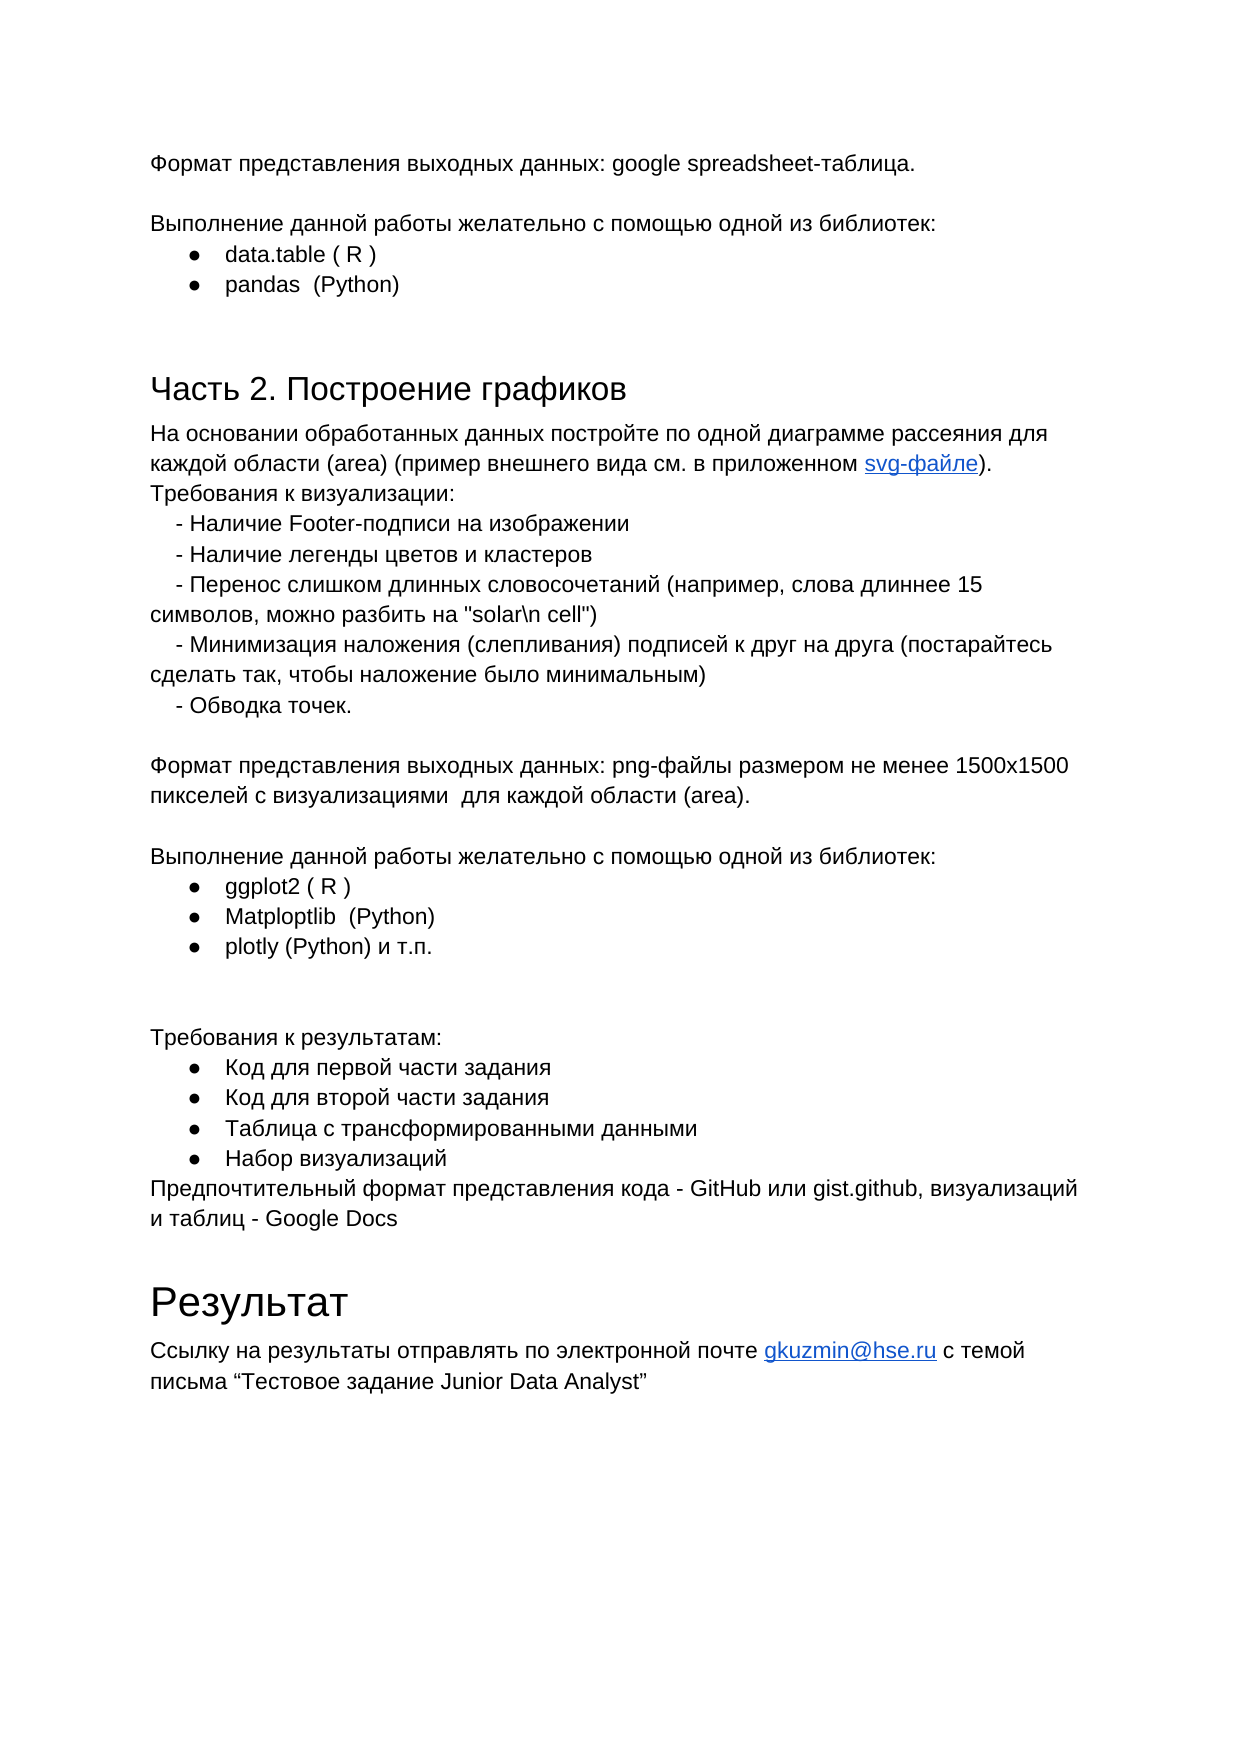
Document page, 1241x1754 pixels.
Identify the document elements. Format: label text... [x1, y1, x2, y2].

list ggplot2 ( R ) [187, 873, 1090, 899]
list Таблица с трансформированными данными [187, 1114, 1090, 1141]
list Набор визуализаций [187, 1145, 1090, 1171]
text На основании обработанных данных постройте по одной диаграмме рассеяния для каждой области (area) (пример внешнего вида см. в приложенном svg-файле). [150, 420, 1090, 476]
text Ссылку на результаты отправлять по электронной почте gkuzmin@hse.ru с темой письма “Тестовое задание Junior Data Analyst” [150, 1337, 1090, 1394]
text Формат представления выходных данных: png-файлы размером не менее 1500х1500 пикселей с визуализациями для каждой области (area). [150, 752, 1090, 808]
text Выполнение данной работы желательно с помощью одной из библиотек: [150, 843, 1090, 869]
text Требования к визуализации: [150, 480, 1090, 506]
list Matploptlib (Python) [187, 903, 1090, 929]
text Выполнение данной работы желательно с помощью одной из библиотек: [150, 210, 1090, 237]
list Код для второй части задания [187, 1084, 1090, 1111]
text Требования к результатам: [150, 1024, 1090, 1050]
subtitle Результат [150, 1277, 1090, 1325]
list Код для первой части задания [187, 1054, 1090, 1080]
subtitle Часть 2. Построение графиков [150, 369, 1090, 407]
text - Наличие Footer-подписи на изображении [150, 510, 1090, 537]
list pandas (Python) [187, 271, 1090, 297]
text - Наличие легенды цветов и кластеров [150, 541, 1090, 567]
list data.table ( R ) [187, 241, 1090, 267]
text Формат представления выходных данных: google spreadsheet-таблица. [150, 150, 1090, 176]
text - Перенос слишком длинных словосочетаний (например, слова длиннее 15 символов, можно разбить на "solar\n cell") [150, 571, 1090, 627]
text - Минимизация наложения (слепливания) подписей к друг на друга (постарайтесь сделать так, чтобы наложение было минимальным) [150, 631, 1090, 688]
text - Обводка точек. [150, 692, 1090, 718]
text Предпочтительный формат представления кода - GitHub или gist.github, визуализаций и таблиц - Google Docs [150, 1175, 1090, 1231]
list plotly (Python) и т.п. [187, 933, 1090, 959]
